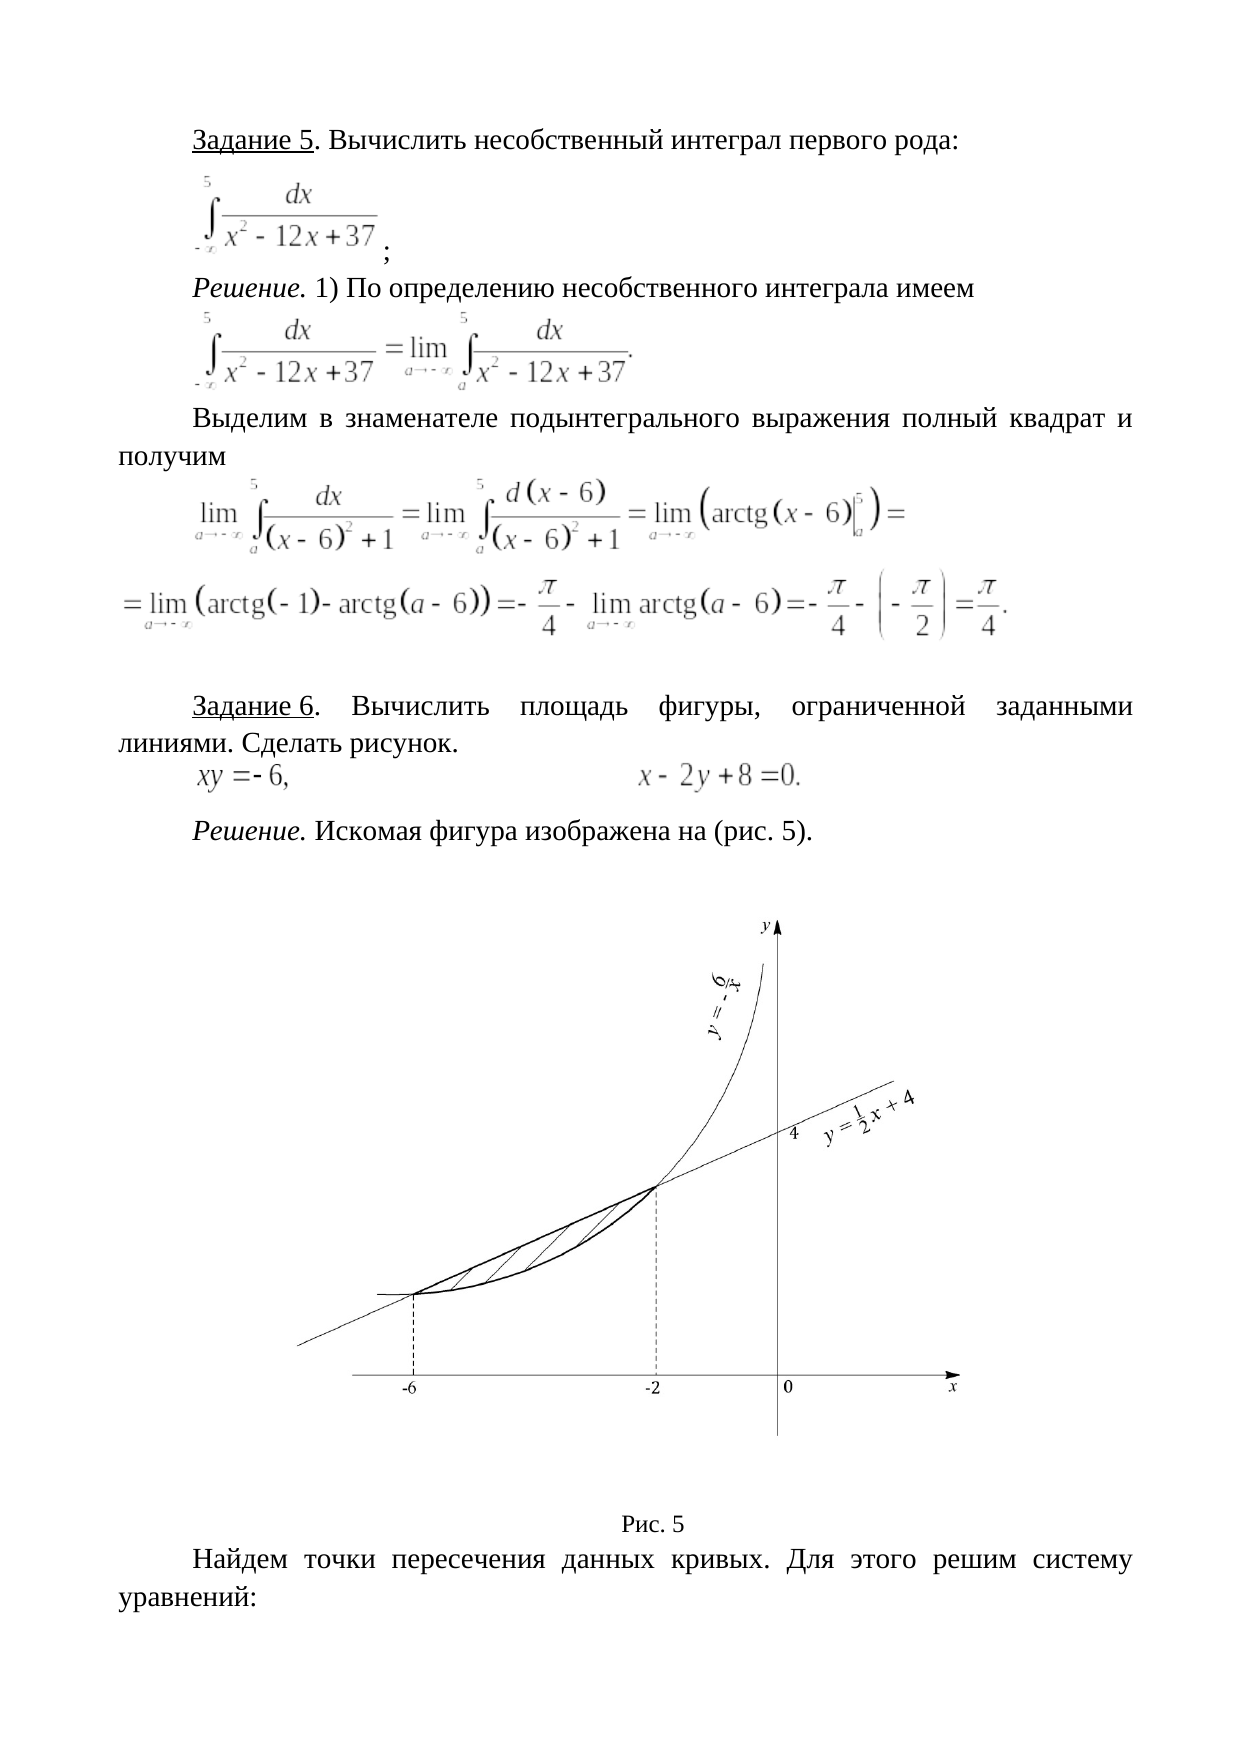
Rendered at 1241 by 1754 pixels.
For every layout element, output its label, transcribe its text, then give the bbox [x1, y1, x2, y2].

text ; [118, 168, 1134, 267]
text Рис. 5 [577, 1461, 1134, 1538]
text Решение. 1) По определению несобственного интеграла имеем [118, 267, 1134, 304]
picture [255, 884, 998, 1461]
text Задание 6. Вычислить площадь фигуры, ограниченной заданными линиями. Сделать рисунок. [118, 684, 1134, 759]
text Решение. Искомая фигура изображена на (рис. 5). [118, 809, 1134, 847]
text Найдем точки пересечения данных кривых. Для этого решим систему уравнений: [118, 1538, 1134, 1613]
text Задание 5. Вычислить несобственный интеграл первого рода: [118, 118, 1134, 156]
text Выделим в знаменателе подынтегрального выражения полный квадрат и получим [118, 396, 1134, 471]
